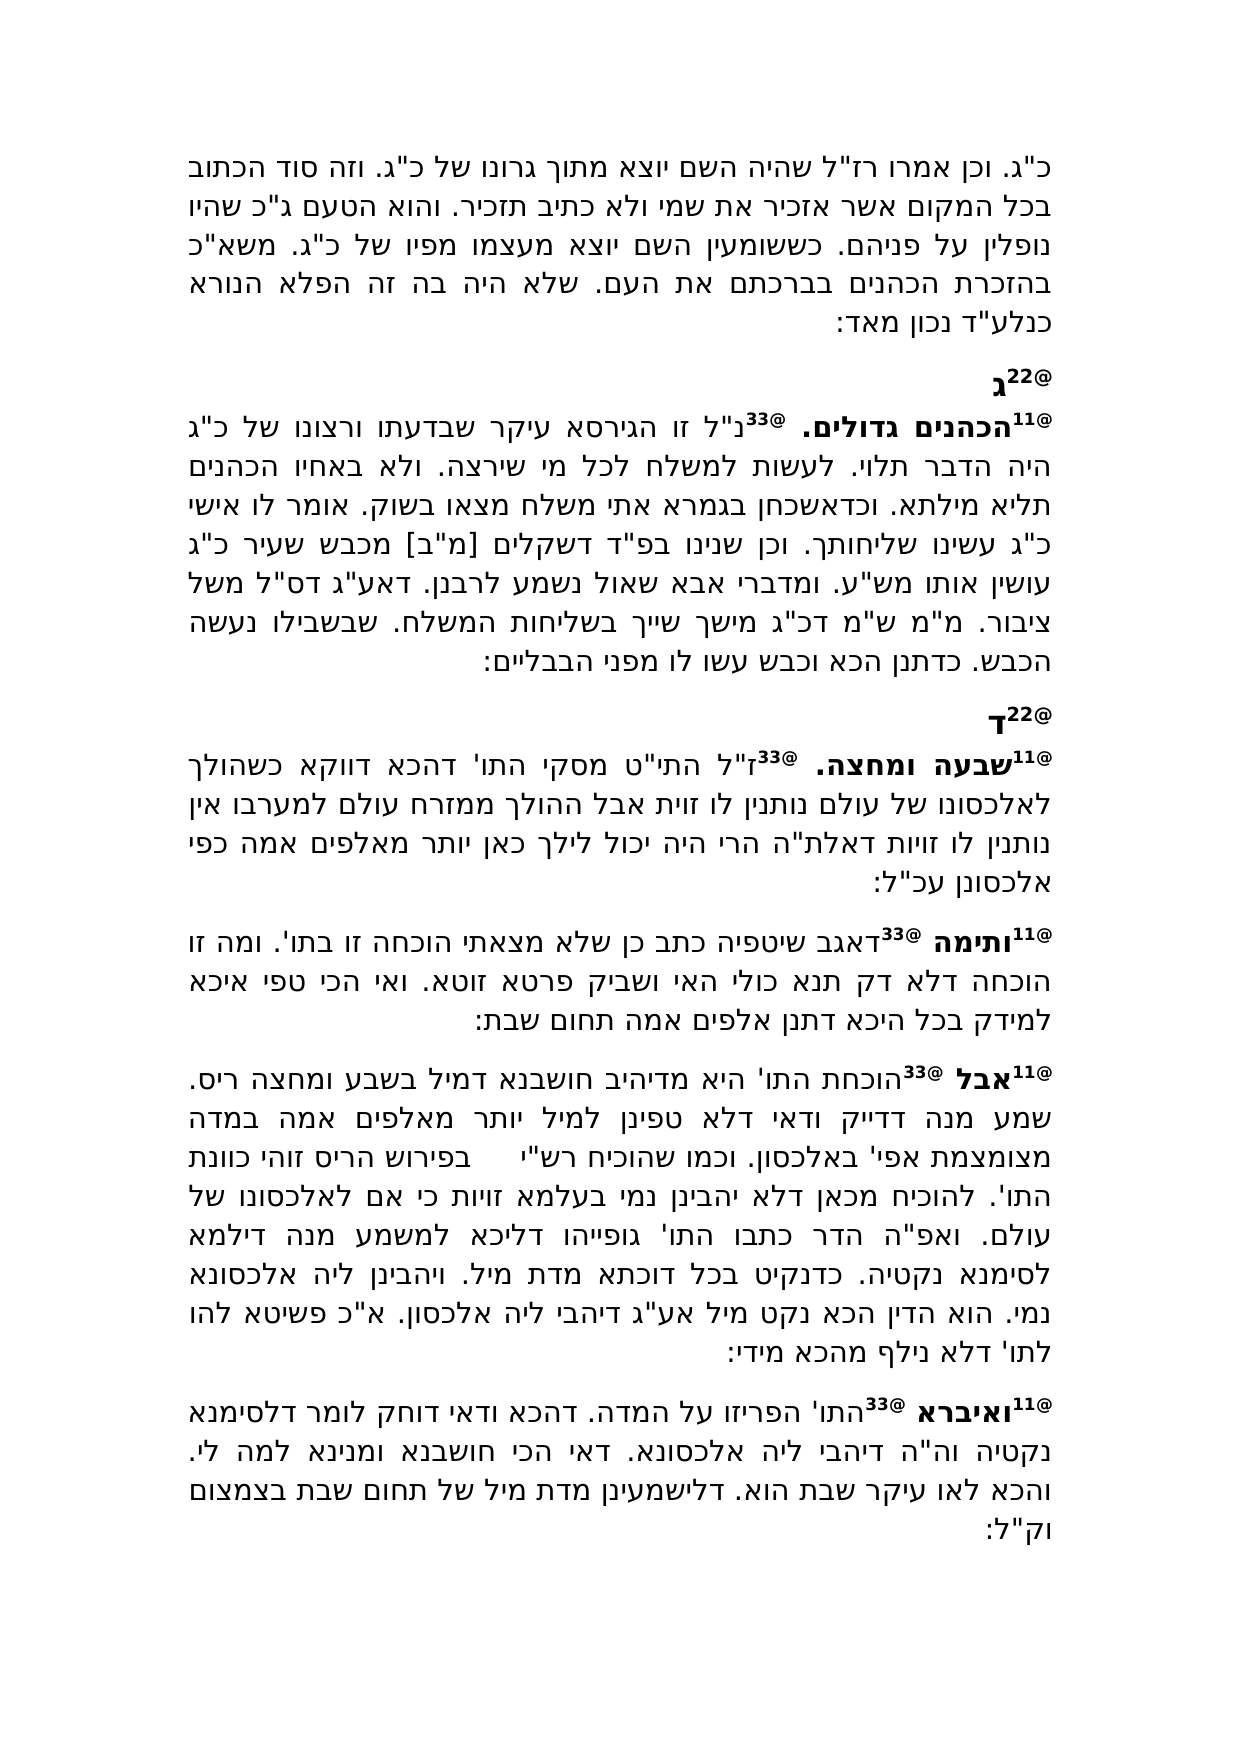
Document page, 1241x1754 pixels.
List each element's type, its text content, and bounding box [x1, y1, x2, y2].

subtitle @22ג [187, 366, 1053, 404]
text @11אבל @33הוכחת התו' היא מדיהיב חושבנא דמיל בשבע ומחצה ריס. שמע מנה דדייק ודאי דלא טפינן למיל יותר מאלפים אמה במדה מצומצמת אפי' באלכסון. וכמו שהוכיח רש"י בפירוש הריס זוהי כוונת התו'. להוכיח מכאן דלא יהבינן נמי בעלמא זויות כי אם לאלכסונו של עולם. ואפ"ה הדר כתבו התו' גופייהו דליכא למשמע מנה דילמא לסימנא נקטיה. כדנקיט בכל דוכתא מדת מיל. ויהבינן ליה אלכסונא נמי. הוא הדין הכא נקט מיל אע"ג דיהבי ליה אלכסון. א"כ פשיטא להו לתו' דלא נילף מהכא מידי: [187, 1063, 1053, 1369]
subtitle @22ד [187, 704, 1053, 743]
text @11הכהנים גדולים. @33נ"ל זו הגירסא עיקר שבדעתו ורצונו של כ"ג היה הדבר תלוי. לעשות למשלח לכל מי שירצה. ולא באחיו הכהנים תליא מילתא. וכדאשכחן בגמרא אתי משלח מצאו בשוק. אומר לו אישי כ"ג עשינו שליחותך. וכן שנינו בפ"ד דשקלים [מ"ב] מכבש שעיר כ"ג עושין אותו מש"ע. ומדברי אבא שאול נשמע לרבנן. דאע"ג דס"ל משל ציבור. מ"מ ש"מ דכ"ג מישך שייך בשליחות המשלח. שבשבילו נעשה הכבש. כדתנן הכא וכבש עשו לו מפני הבבליים: [187, 410, 1053, 678]
text @11שבעה ומחצה. @33ז"ל התי"ט מסקי התו' דהכא דווקא כשהולך לאלכסונו של עולם נותנין לו זוית אבל ההולך ממזרח עולם למערבו אין נותנין לו זויות דאלת"ה הרי היה יכול לילך כאן יותר מאלפים אמה כפי אלכסונן עכ"ל: [187, 748, 1053, 899]
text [187, 150, 1053, 340]
text @11ותימה @33דאגב שיטפיה כתב כן שלא מצאתי הוכחה זו בתו'. ומה זו הוכחה דלא דק תנא כולי האי ושביק פרטא זוטא. ואי הכי טפי איכא למידק בכל היכא דתנן אלפים אמה תחום שבת: [187, 925, 1053, 1037]
text @11ואיברא @33התו' הפריזו על המדה. דהכא ודאי דוחק לומר דלסימנא נקטיה וה"ה דיהבי ליה אלכסונא. דאי הכי חושבנא ומנינא למה לי. והכא לאו עיקר שבת הוא. דלישמעינן מדת מיל של תחום שבת בצמצום וק"ל: [187, 1395, 1053, 1546]
